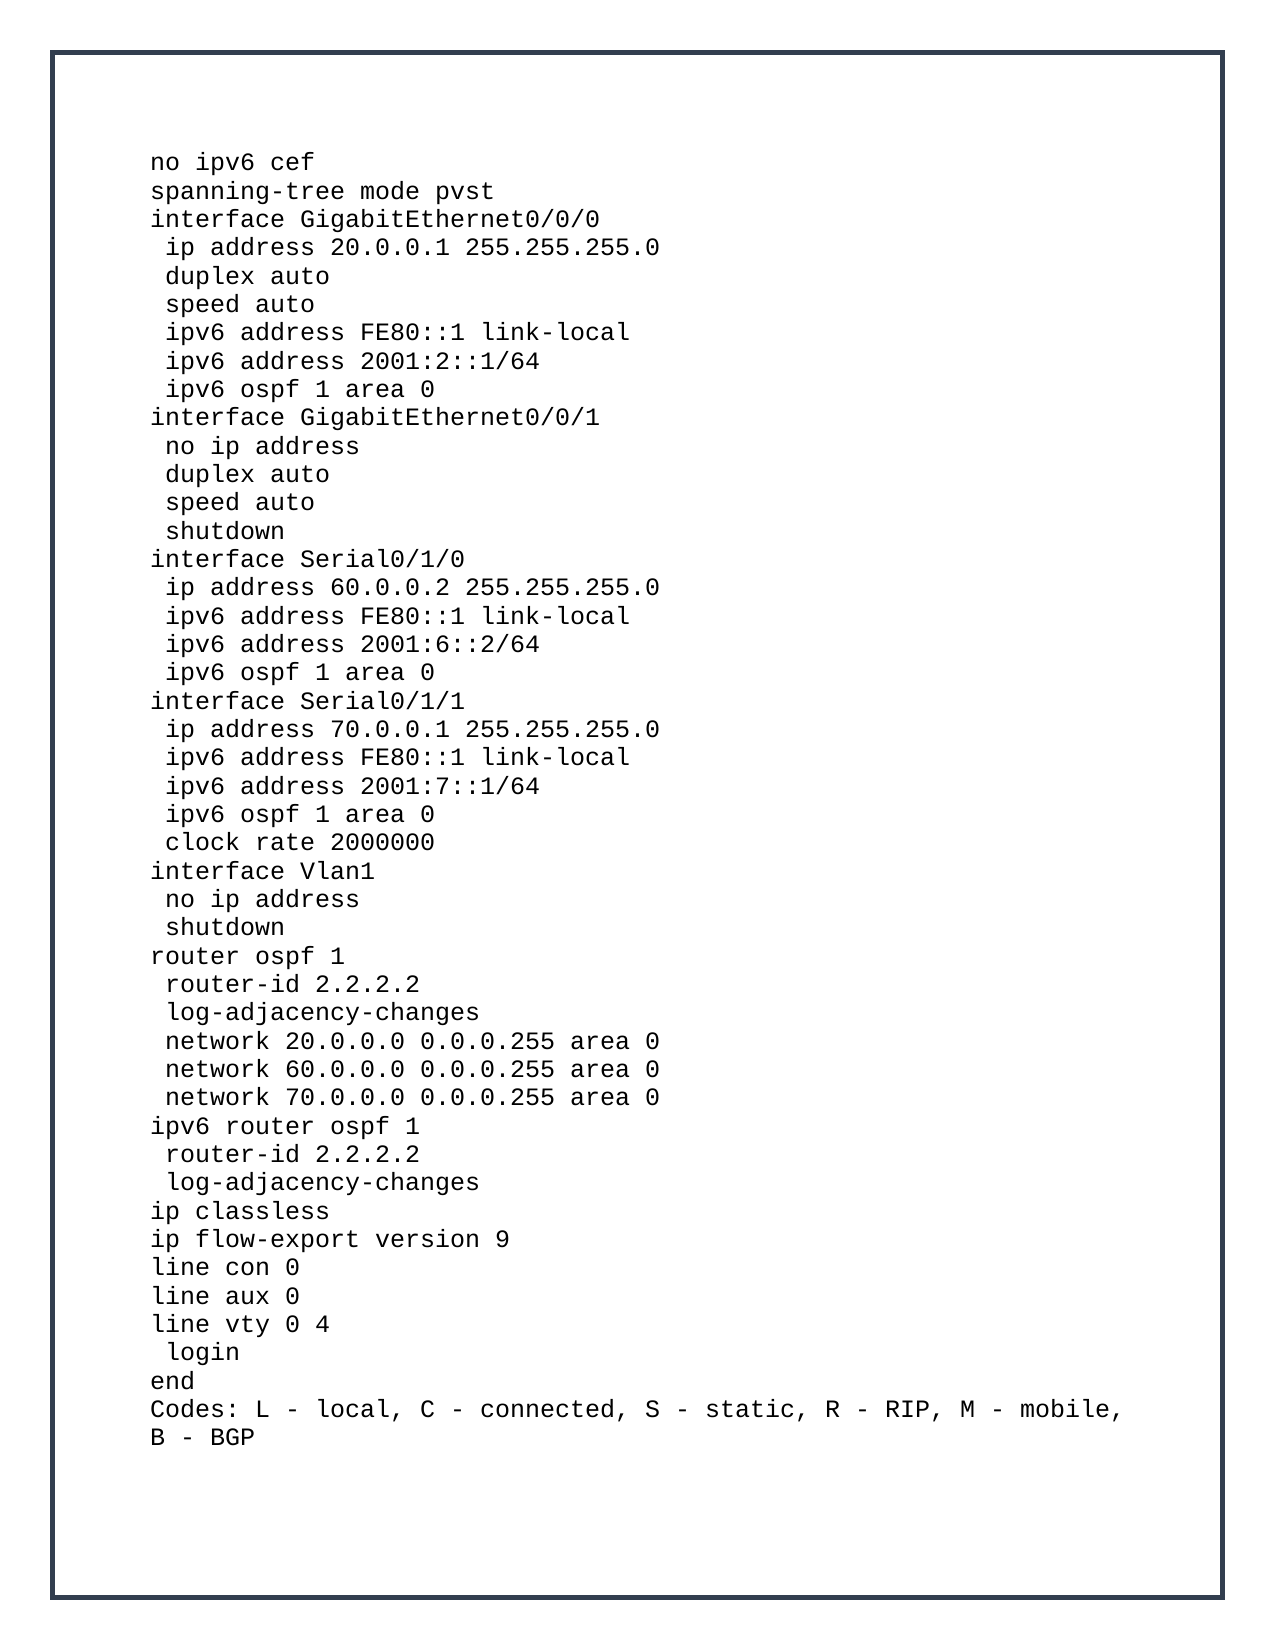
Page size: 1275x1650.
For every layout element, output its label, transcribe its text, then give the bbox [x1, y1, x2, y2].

text spanning-tree mode pvst [150, 178, 1125, 207]
text no ip address [150, 887, 1125, 915]
text duplex auto [150, 263, 1125, 292]
text ipv6 ospf 1 area 0 [150, 377, 1125, 405]
text network 60.0.0.0 0.0.0.255 area 0 [150, 1057, 1125, 1085]
text ipv6 address 2001:6::2/64 [150, 632, 1125, 660]
text duplex auto [150, 462, 1125, 490]
text interface GigabitEthernet0/0/1 [150, 405, 1125, 433]
text router ospf 1 [150, 943, 1125, 972]
text ipv6 address FE80::1 link-local [150, 603, 1125, 632]
text interface Vlan1 [150, 858, 1125, 887]
text no ip address [150, 433, 1125, 462]
text no ipv6 cef [150, 150, 1125, 178]
text ipv6 ospf 1 area 0 [150, 802, 1125, 830]
text network 70.0.0.0 0.0.0.255 area 0 [150, 1085, 1125, 1113]
text end [150, 1368, 1125, 1397]
text Codes: L - local, C - connected, S - static, R - RIP, M - mobile, B - BGP [150, 1397, 1125, 1453]
text interface Serial0/1/1 [150, 688, 1125, 717]
text shutdown [150, 915, 1125, 943]
text line con 0 [150, 1255, 1125, 1283]
text shutdown [150, 518, 1125, 547]
text router-id 2.2.2.2 [150, 1142, 1125, 1170]
text network 20.0.0.0 0.0.0.255 area 0 [150, 1028, 1125, 1057]
text router-id 2.2.2.2 [150, 972, 1125, 1000]
text ipv6 router ospf 1 [150, 1113, 1125, 1142]
text line vty 0 4 [150, 1312, 1125, 1340]
text ip address 70.0.0.1 255.255.255.0 [150, 717, 1125, 745]
text ip address 20.0.0.1 255.255.255.0 [150, 235, 1125, 263]
text ipv6 address 2001:7::1/64 [150, 773, 1125, 802]
text clock rate 2000000 [150, 830, 1125, 858]
text interface GigabitEthernet0/0/0 [150, 207, 1125, 235]
text login [150, 1340, 1125, 1368]
text interface Serial0/1/0 [150, 547, 1125, 575]
text ipv6 address FE80::1 link-local [150, 320, 1125, 348]
text speed auto [150, 490, 1125, 518]
text ip address 60.0.0.2 255.255.255.0 [150, 575, 1125, 603]
text line aux 0 [150, 1283, 1125, 1312]
text log-adjacency-changes [150, 1000, 1125, 1028]
text log-adjacency-changes [150, 1170, 1125, 1198]
text ip classless [150, 1198, 1125, 1227]
text ipv6 address FE80::1 link-local [150, 745, 1125, 773]
text ipv6 ospf 1 area 0 [150, 660, 1125, 688]
text ip flow-export version 9 [150, 1227, 1125, 1255]
text ipv6 address 2001:2::1/64 [150, 348, 1125, 377]
text speed auto [150, 292, 1125, 320]
